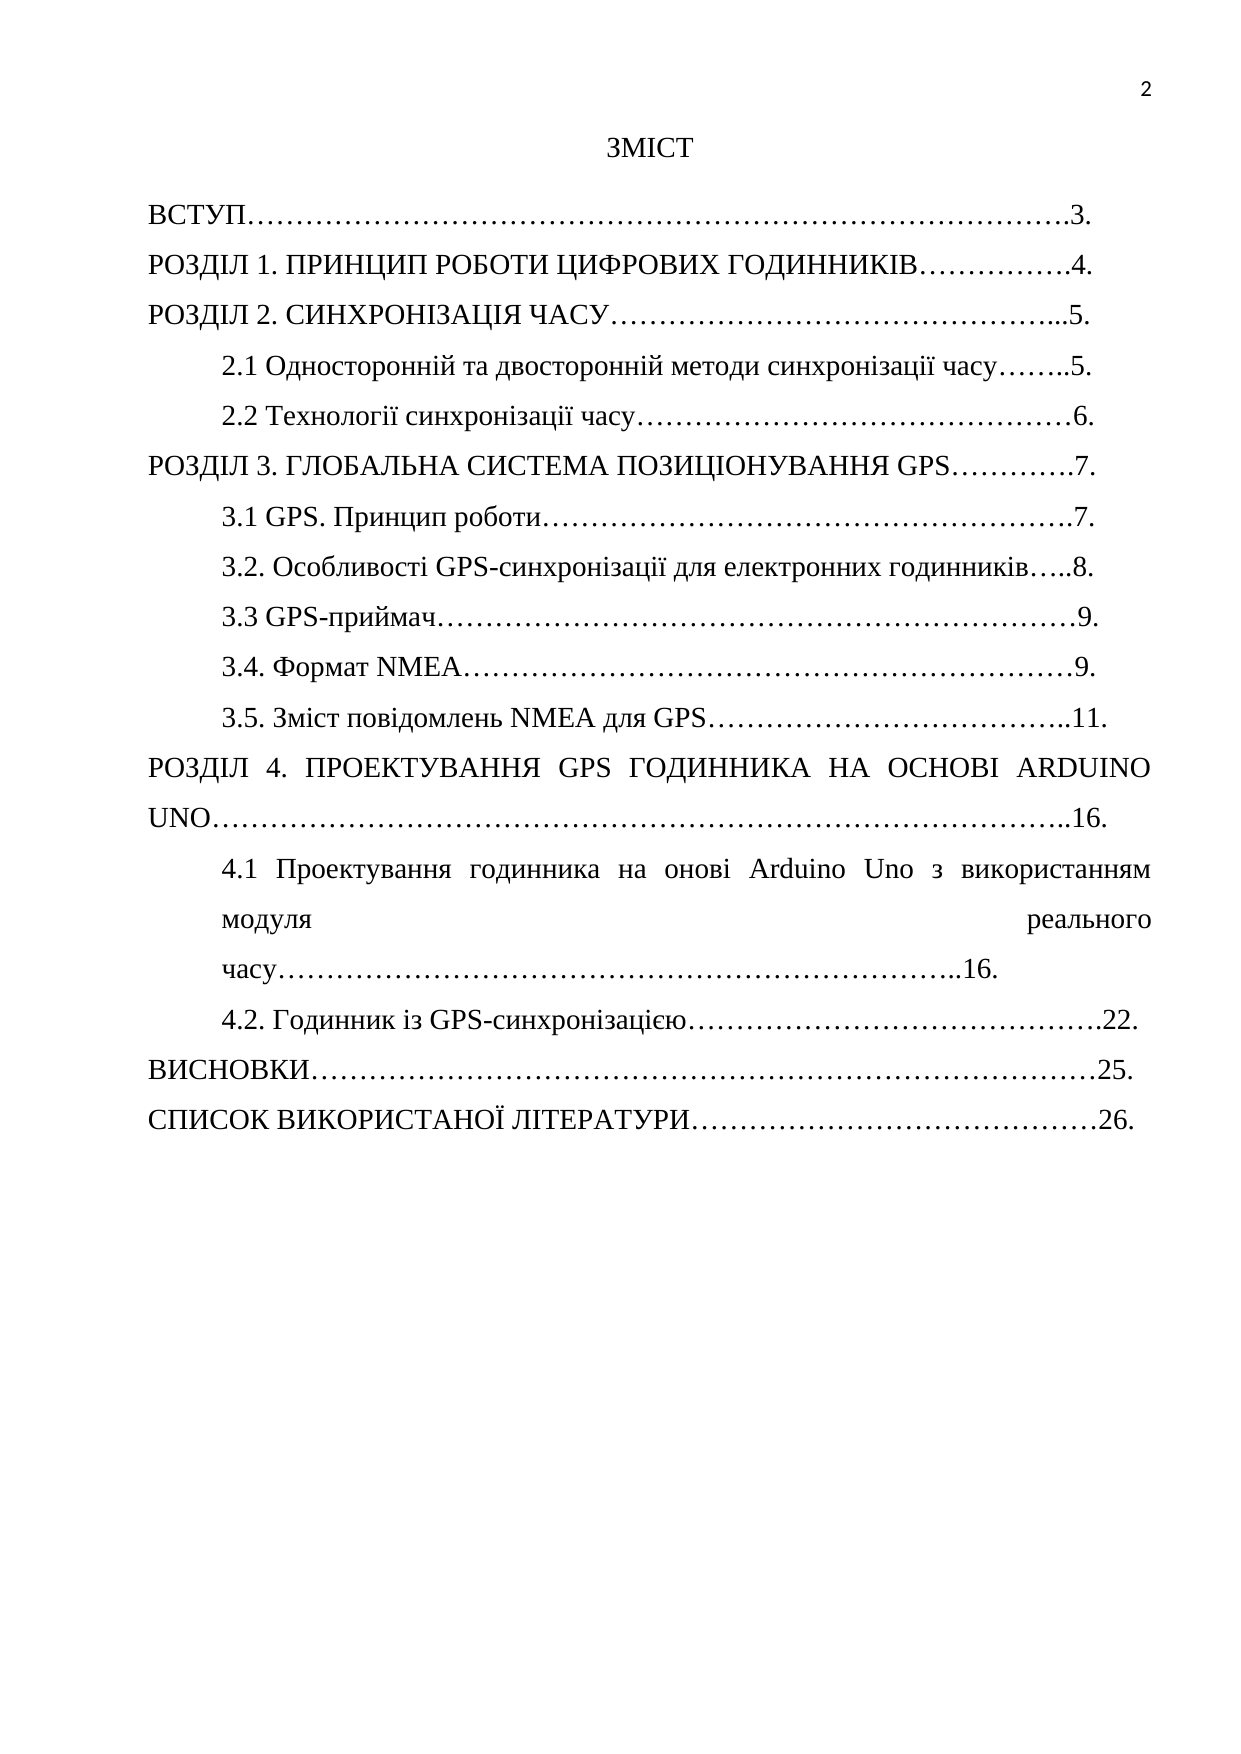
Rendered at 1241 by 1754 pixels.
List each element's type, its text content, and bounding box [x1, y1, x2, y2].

text 4.1 Проектування годинника на онові Arduino Uno з використанням модуля реального часу……………………………………………………………..16. [221, 851, 1152, 985]
text РОЗДІЛ 1. ПРИНЦИП РОБОТИ ЦИФРОВИХ ГОДИННИКІВ…………….4. [148, 247, 1152, 281]
text 3.1 GPS. Принцип роботи……………………………………………….7. [148, 499, 1152, 532]
text ВСТУП………………………………………………………………………….3. [148, 197, 1152, 230]
text РОЗДІЛ 2. СИНХРОНІЗАЦІЯ ЧАСУ………………………………………...5. [148, 297, 1152, 331]
text РОЗДІЛ 3. ГЛОБАЛЬНА СИСТЕМА ПОЗИЦІОНУВАННЯ GPS………….7. [148, 448, 1152, 482]
text СПИСОК ВИКОРИСТАНОЇ ЛІТЕРАТУРИ……………………………………26. [148, 1102, 1152, 1136]
text 2.2 Технології синхронізації часу………………………………………6. [148, 398, 1152, 432]
text 3.3 GPS-приймач…………………………………………………………9. [148, 599, 1152, 633]
text 3.4. Формат NMEA………………………………………………………9. [148, 649, 1152, 683]
text ВИСНОВКИ………………………………………………………………………25. [148, 1052, 1152, 1086]
text РОЗДІЛ 4. ПРОЕКТУВАННЯ GPS ГОДИННИКА НА ОСНОВІ ARDUINO UNO……………………………………………………………………………..16. [148, 750, 1152, 834]
text ЗМІСТ [148, 130, 1152, 163]
text 3.2. Особливості GPS-синхронізації для електронних годинників…..8. [148, 549, 1152, 582]
text 3.5. Зміст повідомлень NMEA для GPS………………………………..11. [148, 700, 1152, 733]
text 2.1 Односторонній та двосторонній методи синхронізації часу……..5. [148, 348, 1152, 381]
text 4.2. Годинник із GPS-синхронізацією…………………………………….22. [148, 1002, 1152, 1035]
